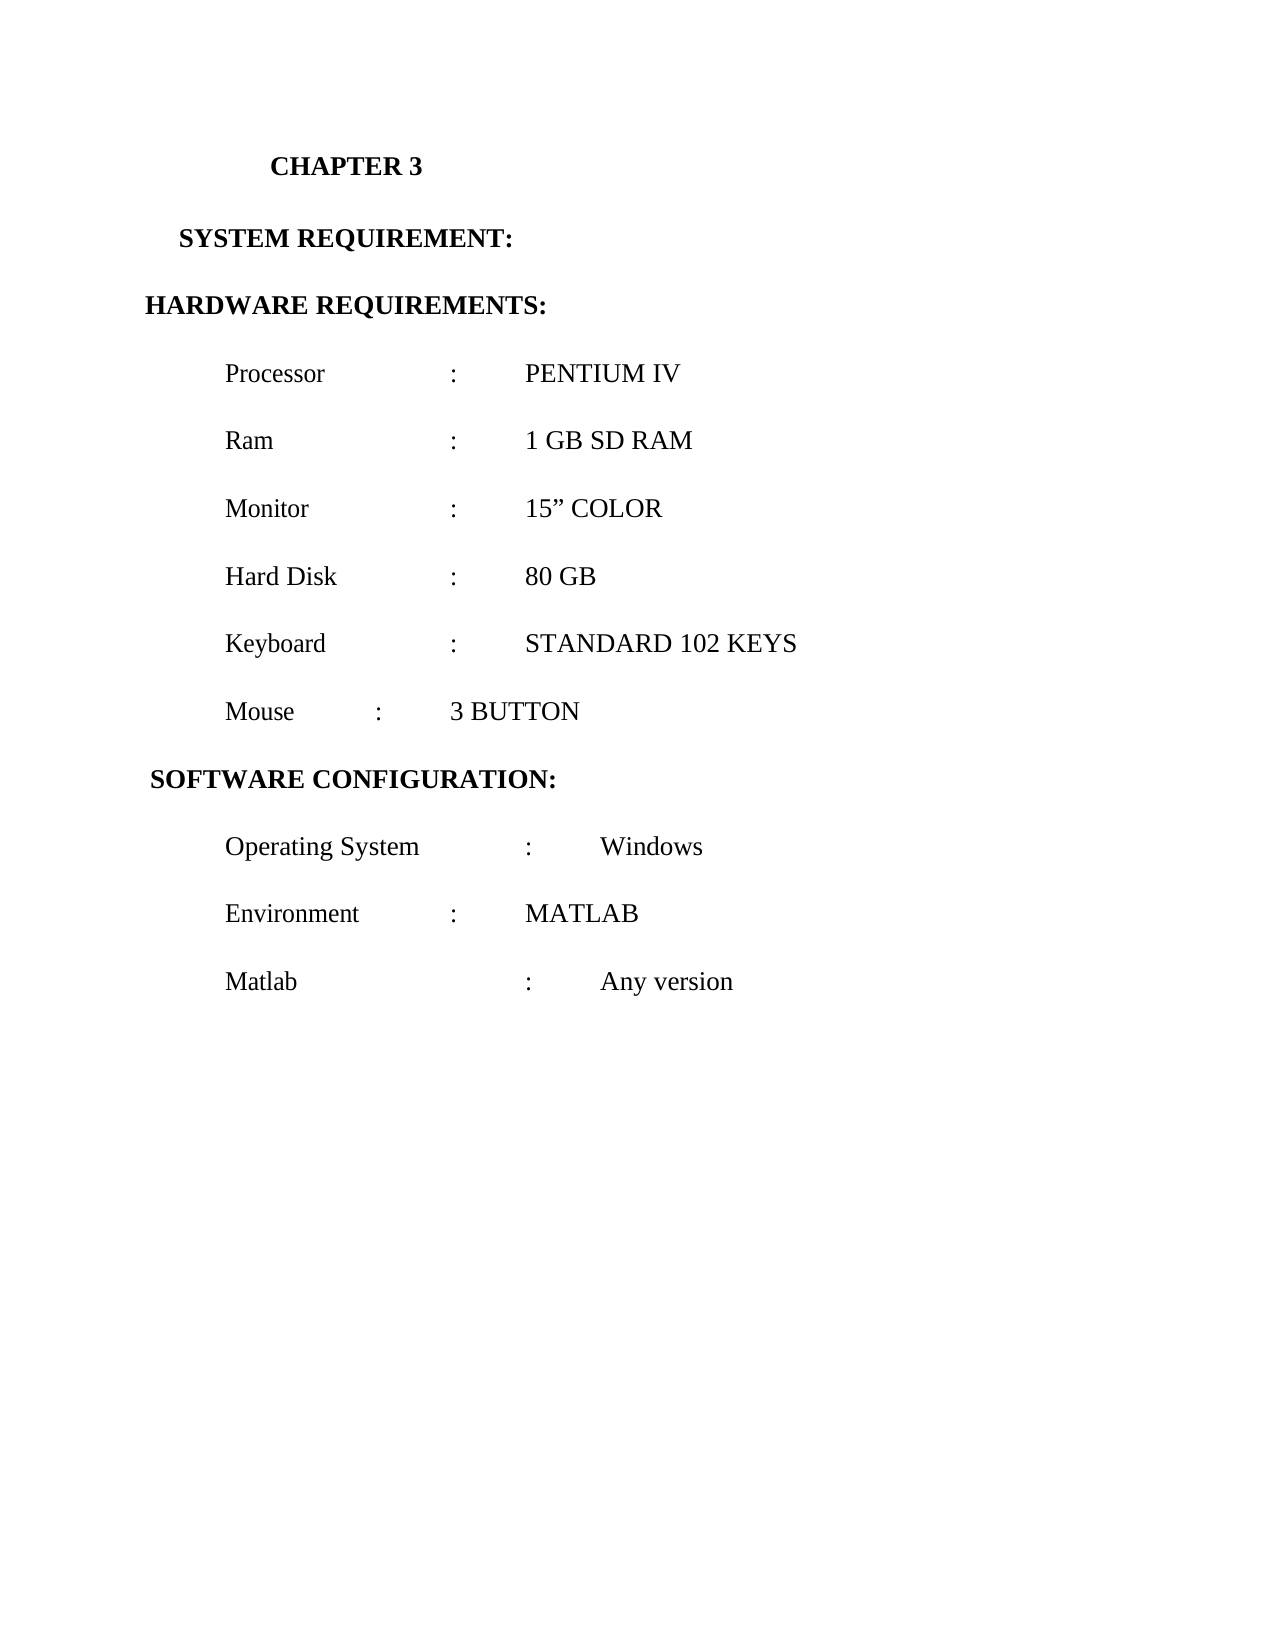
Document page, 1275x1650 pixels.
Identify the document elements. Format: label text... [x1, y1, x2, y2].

text Keyboard : STANDARD 102 KEYS [225, 627, 1096, 658]
subtitle SYSTEM REQUIREMENT: HARDWARE REQUIREMENTS: [139, 222, 552, 320]
text Mouse : 3 BUTTON [225, 694, 1096, 726]
text Processor : PENTIUM IV [225, 357, 1096, 388]
text Monitor : 15” COLOR [225, 492, 1096, 523]
text Hard Disk : 80 GB [225, 559, 1096, 591]
text Matlab : Any version [225, 965, 1096, 997]
text Operating System : Windows Environment : MATLAB [225, 830, 704, 928]
subtitle CHAPTER 3 [139, 150, 552, 181]
text Ram : 1 GB SD RAM [225, 424, 1096, 456]
subtitle SOFTWARE CONFIGURATION: [150, 763, 1096, 794]
